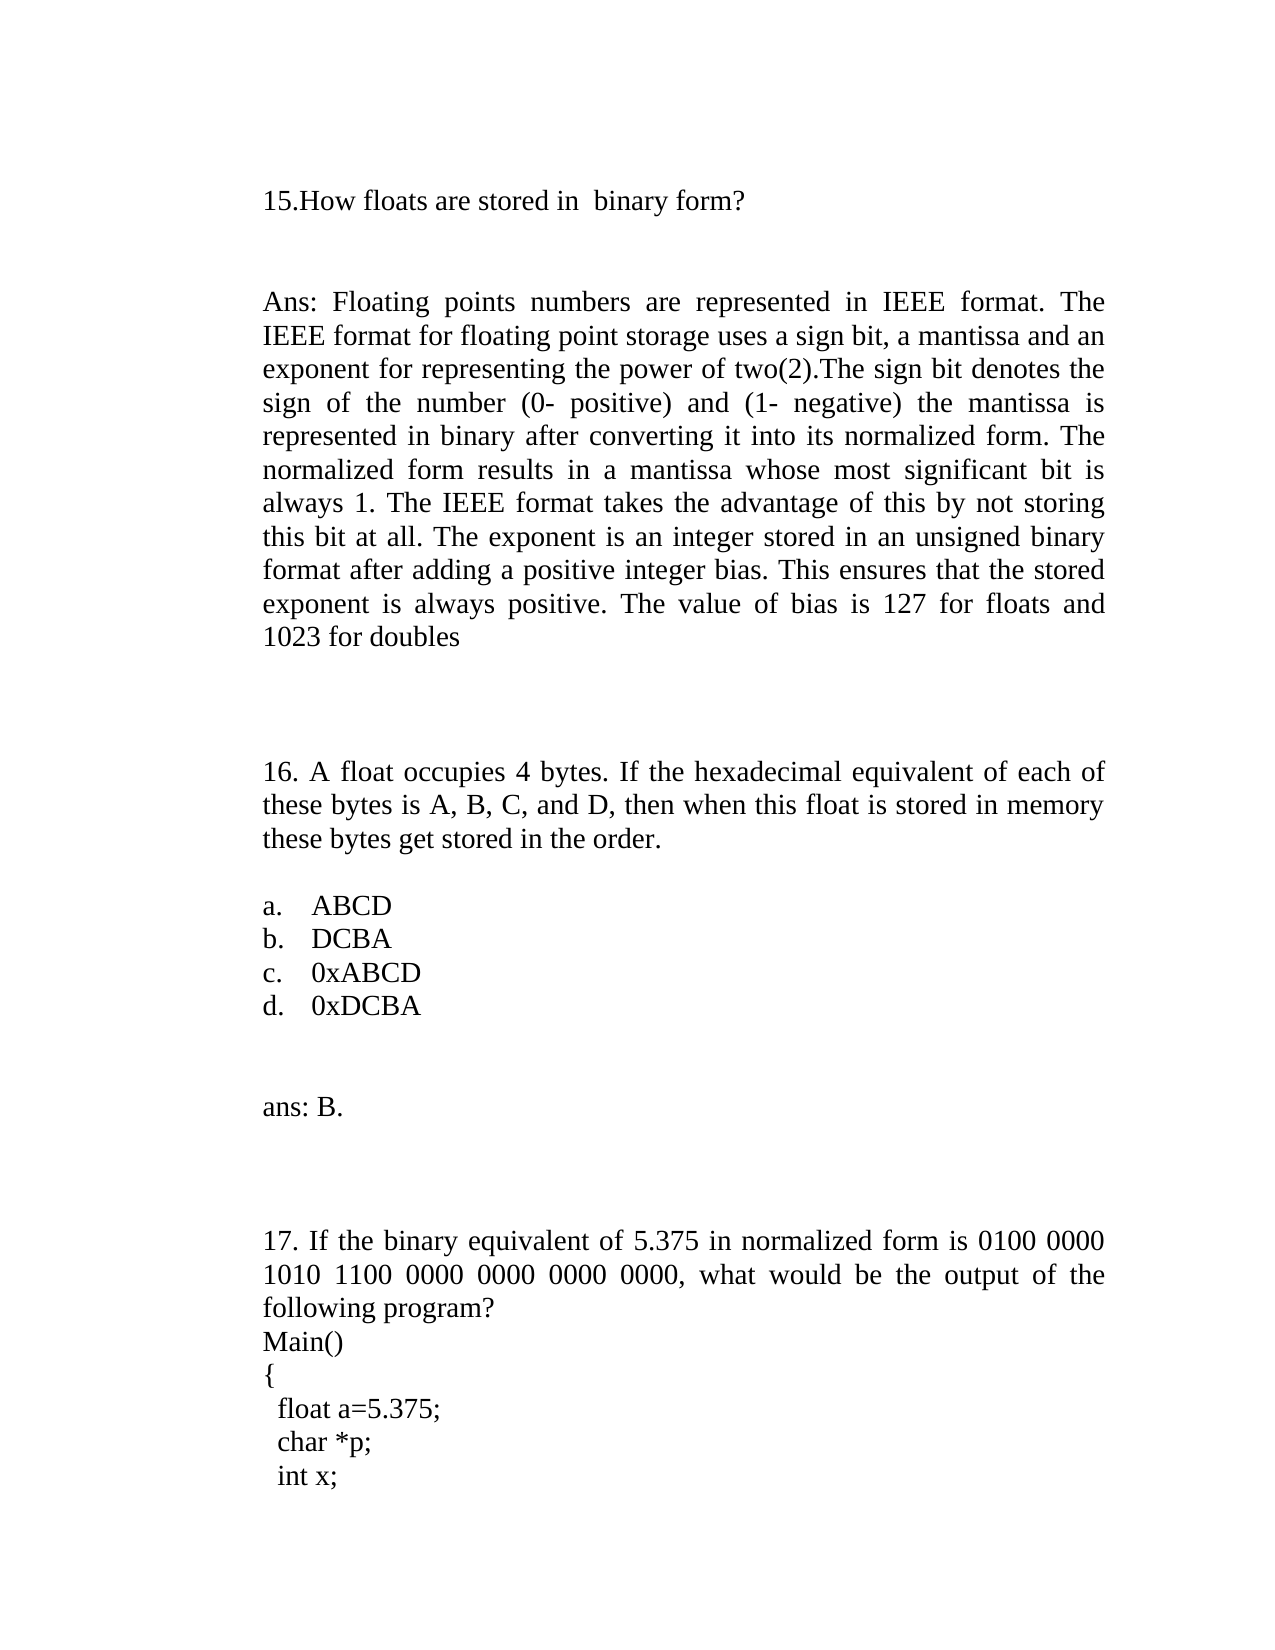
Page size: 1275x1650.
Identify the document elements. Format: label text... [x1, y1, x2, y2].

text { [262, 1357, 1106, 1391]
text 16. A float occupies 4 bytes. If the hexadecimal equivalent of each of these bytes is A, B, C, and D, then when this float is stored in memory these bytes get stored in the order. [262, 754, 1106, 854]
text ans: B. [262, 1089, 1106, 1123]
list 0xABCD [262, 955, 1106, 988]
list DCBA [262, 921, 1106, 955]
text 17. If the binary equivalent of 5.375 in normalized form is 0100 0000 1010 1100 0000 0000 0000 0000, what would be the output of the following program? [262, 1223, 1106, 1324]
text int x; [262, 1458, 1106, 1492]
text float a=5.375; [262, 1391, 1106, 1424]
text char *p; [262, 1424, 1106, 1458]
text 15.How floats are stored in binary form? [262, 183, 1106, 217]
list 0xDCBA [262, 988, 1106, 1022]
text Ans: Floating points numbers are represented in IEEE format. The IEEE format for floating point storage uses a sign bit, a mantissa and an exponent for representing the power of two(2).The sign bit denotes the sign of the number (0- positive) and (1- negative) the mantissa is represented in binary after converting it into its normalized form. The normalized form results in a mantissa whose most significant bit is always 1. The IEEE format takes the advantage of this by not storing this bit at all. The exponent is an integer stored in an unsigned binary format after adding a positive integer bias. This ensures that the stored exponent is always positive. The value of bias is 127 for floats and 1023 for doubles [262, 284, 1106, 653]
text Main() [262, 1324, 1106, 1357]
list ABCD [262, 888, 1106, 921]
